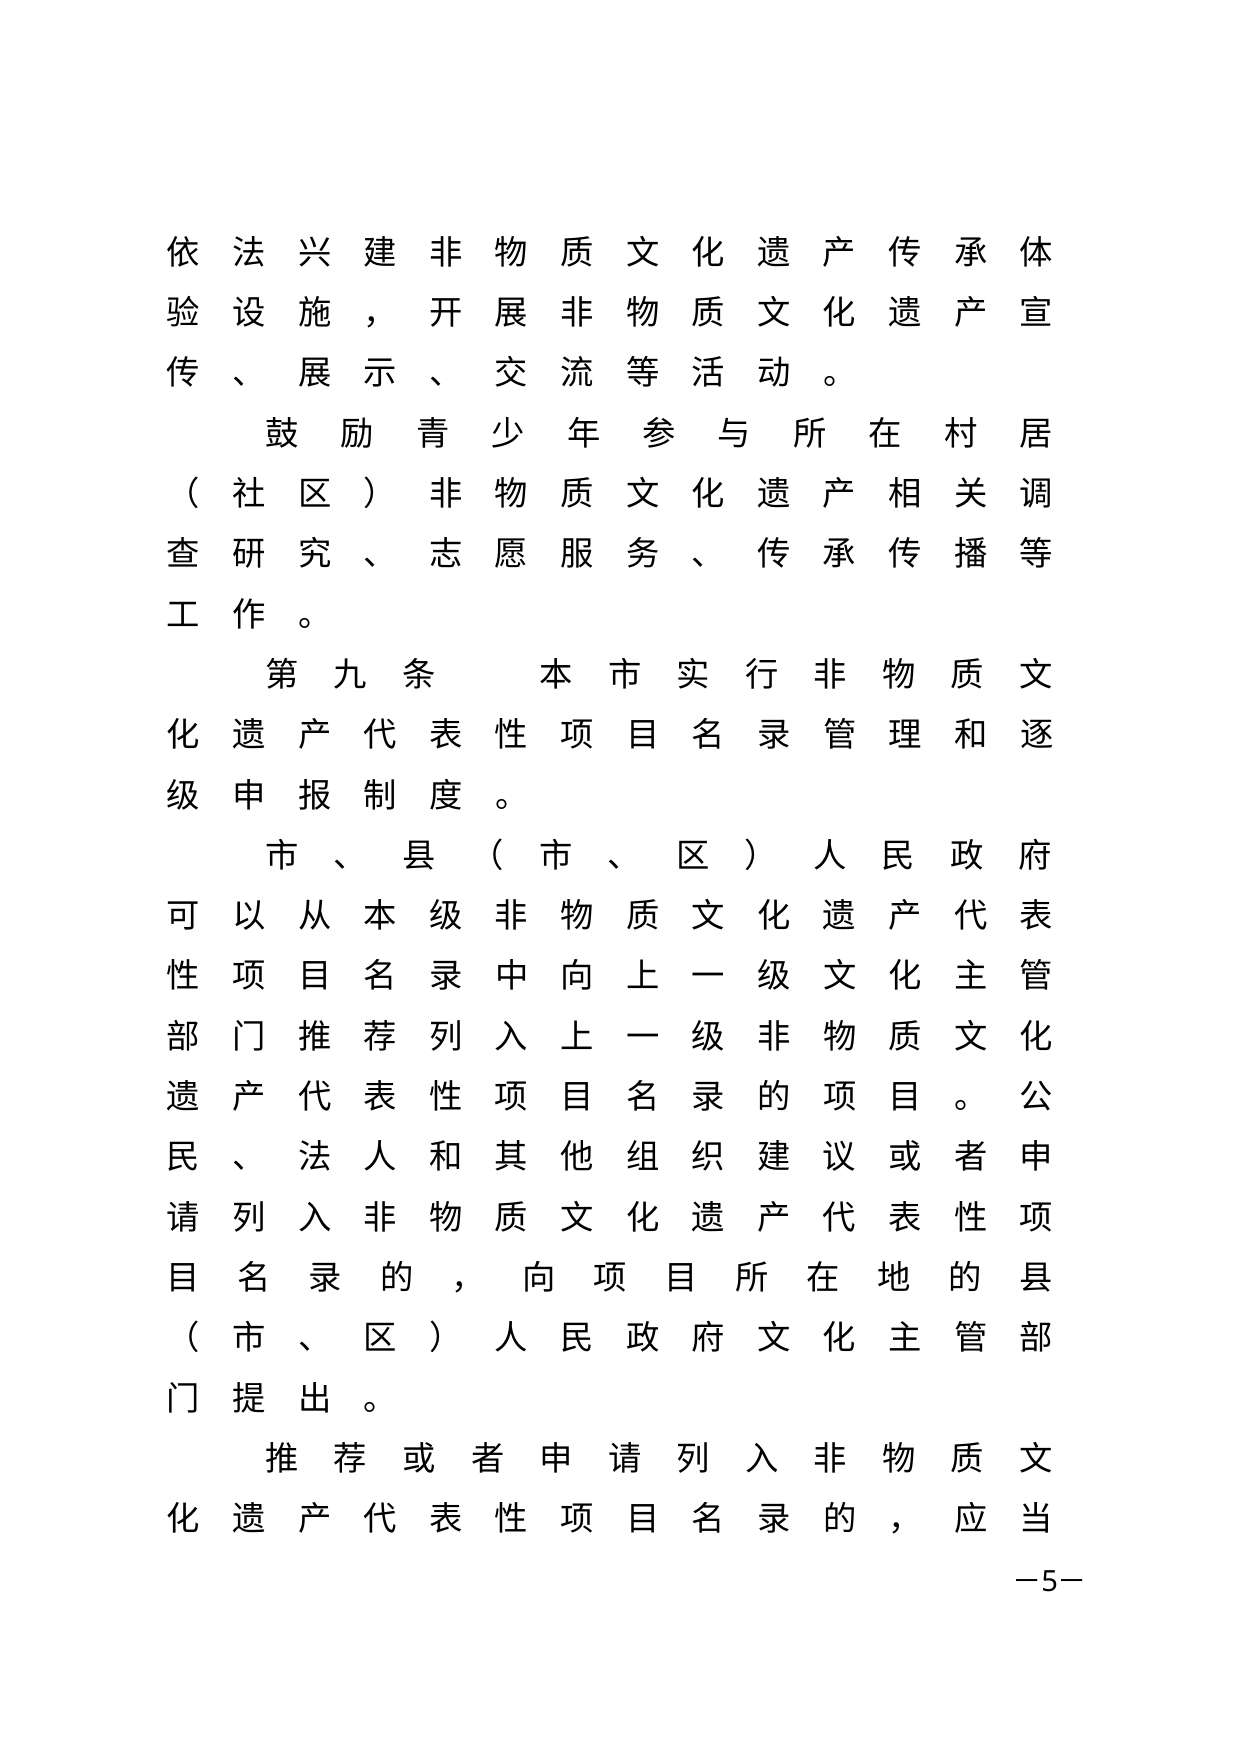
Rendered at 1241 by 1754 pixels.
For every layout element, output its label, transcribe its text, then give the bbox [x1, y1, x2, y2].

text 市、县（市、区）人民政府可以从本级非物质文化遗产代表性项目名录中向上一级文化主管部门推荐列入上一级非物质文化遗产代表性项目名录的项目。公民、法人和其他组织建议或者申请列入非物质文化遗产代表性项目名录的，向项目所在地的县（市、区）人民政府文化主管部门提出。 [167, 823, 1085, 1426]
text 第九条 本市实行非物质文化遗产代表性项目名录管理和逐级申报制度。 [167, 642, 1085, 823]
text 鼓励公民、法人和其他组织依法兴建非物质文化遗产传承体验设施，开展非物质文化遗产宣传、展示、交流等活动。 [167, 219, 1085, 400]
text 推荐或者申请列入非物质文化遗产代表性项目名录的，应当按照相关规定向文化主管部门提交申报材料。 [167, 1426, 1085, 1546]
text 鼓励青少年参与所在村居（社区）非物质文化遗产相关调查研究、志愿服务、传承传播等工作。 [167, 400, 1085, 642]
